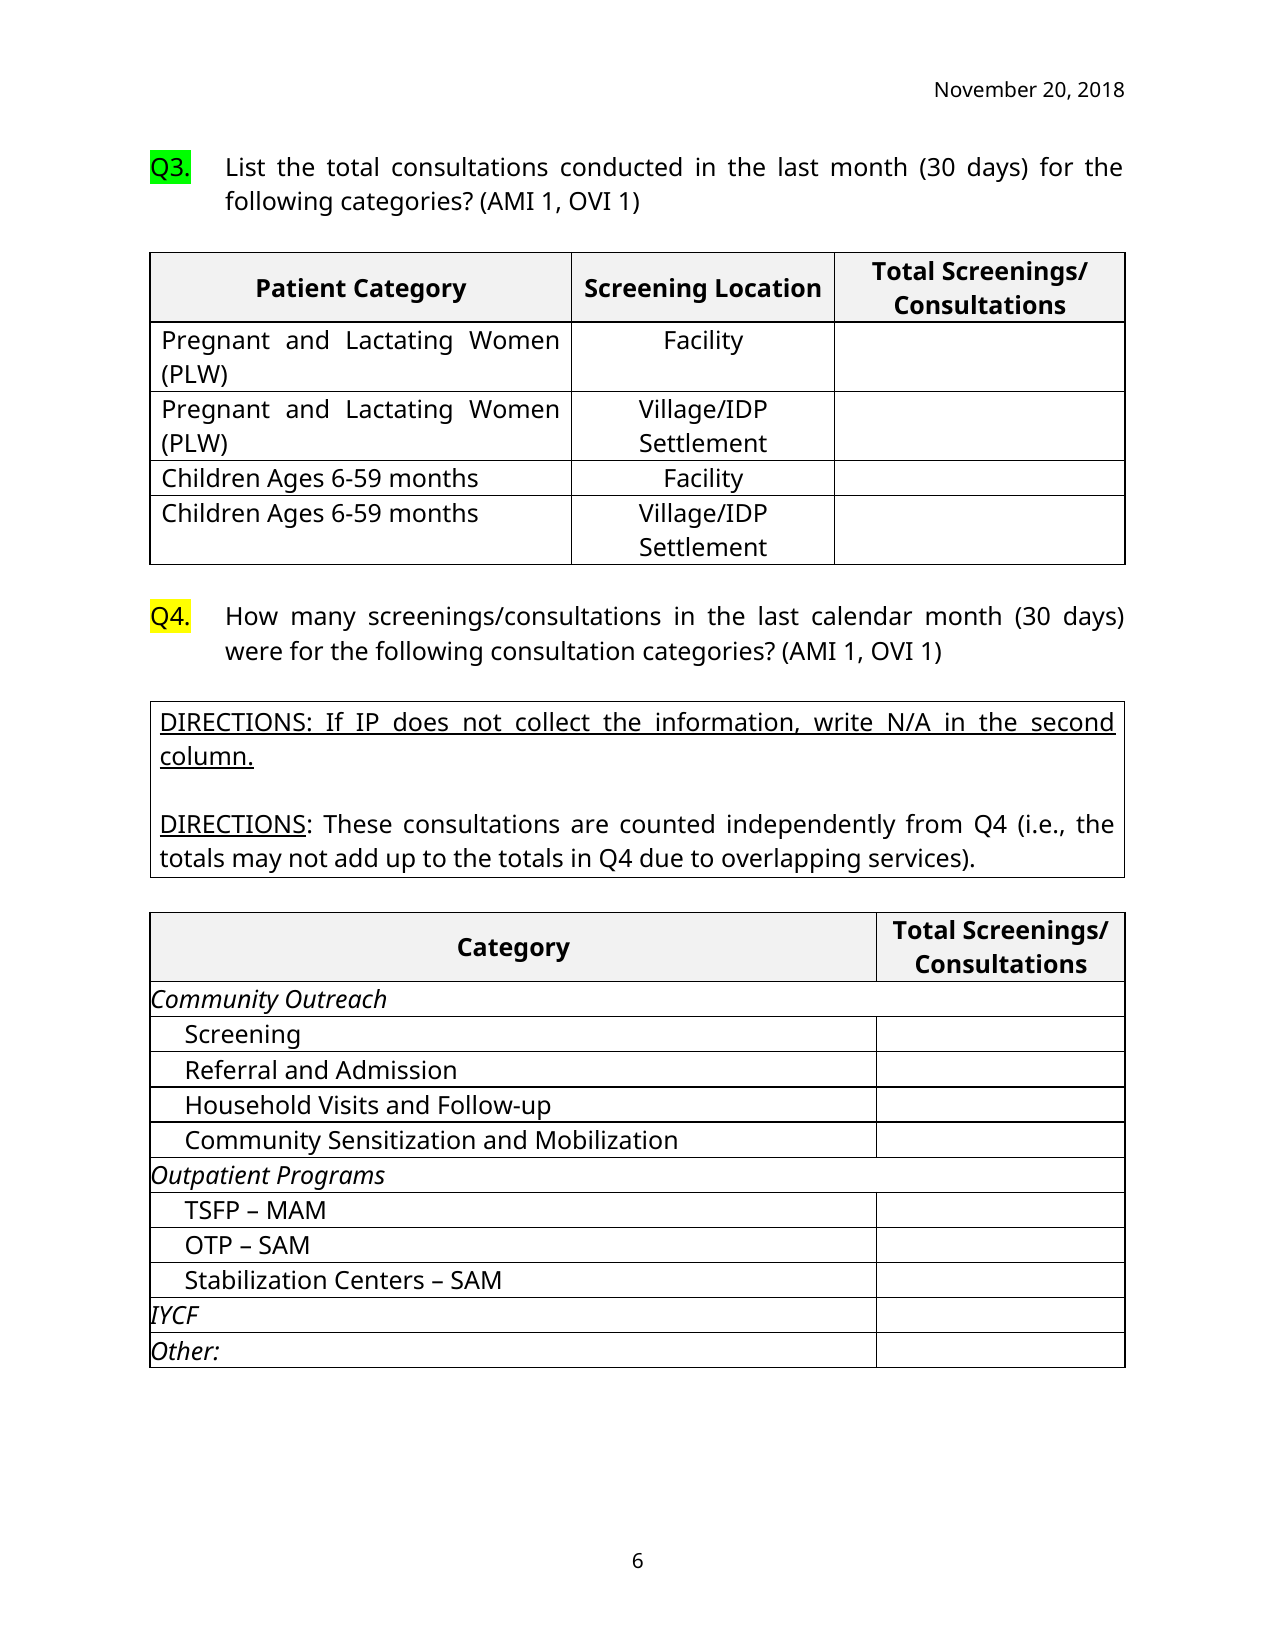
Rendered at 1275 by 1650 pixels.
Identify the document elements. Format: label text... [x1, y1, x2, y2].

table_header Screening Location [572, 253, 834, 321]
table_cell Facility [572, 461, 834, 495]
table_cell TSFP – MAM [151, 1193, 876, 1227]
table_cell Screening [151, 1017, 876, 1051]
table_header Total Screenings/ Consultations [835, 253, 1124, 321]
table_cell Pregnant and Lactating Women (PLW) [151, 392, 571, 460]
table_cell OTP – SAM [151, 1228, 876, 1262]
table_cell Community Sensitization and Mobilization [151, 1123, 876, 1157]
table_cell Pregnant and Lactating Women (PLW) [151, 323, 571, 391]
text Q3. List the total consultations conducted in the last month (30 days) for the following categories? (AMI 1, OVI 1) [150, 150, 1125, 218]
table_header Category [151, 913, 876, 981]
table_cell IYCF [151, 1298, 876, 1332]
table_cell [877, 1263, 1124, 1297]
table_cell Village/IDP Settlement [572, 496, 834, 564]
table_header Total Screenings/ Consultations [877, 913, 1124, 981]
table_cell [877, 1123, 1124, 1157]
table_cell [877, 1228, 1124, 1262]
table_cell Facility [572, 323, 834, 391]
table_cell [835, 496, 1124, 564]
table_cell [835, 461, 1124, 495]
table_cell [877, 1298, 1124, 1332]
table_cell [877, 1333, 1124, 1367]
table_cell [877, 1193, 1124, 1227]
table_cell [877, 1017, 1124, 1051]
table_cell [835, 392, 1124, 460]
table_header Patient Category [151, 253, 571, 321]
table_cell Household Visits and Follow-up [151, 1088, 876, 1121]
table_cell Village/IDP Settlement [572, 392, 834, 460]
table_cell Children Ages 6-59 months [151, 496, 571, 564]
table_cell [877, 1088, 1124, 1121]
table_cell Outpatient Programs [151, 1158, 1124, 1192]
table_cell Community Outreach [151, 982, 1124, 1016]
table_cell Other: [151, 1333, 876, 1367]
table_cell Children Ages 6-59 months [151, 461, 571, 495]
text DIRECTIONS: If IP does not collect the information, write N/A in the second column. [151, 702, 1124, 772]
text Q4. How many screenings/consultations in the last calendar month (30 days) were for the following consultation categories? (AMI 1, OVI 1) [150, 599, 1125, 667]
table_cell [835, 323, 1124, 391]
text DIRECTIONS: These consultations are counted independently from Q4 (i.e., the totals may not add up to the totals in Q4 due to overlapping services). [151, 803, 1124, 877]
table_cell Stabilization Centers – SAM [151, 1263, 876, 1297]
table_cell [877, 1052, 1124, 1086]
table_cell Referral and Admission [151, 1052, 876, 1086]
